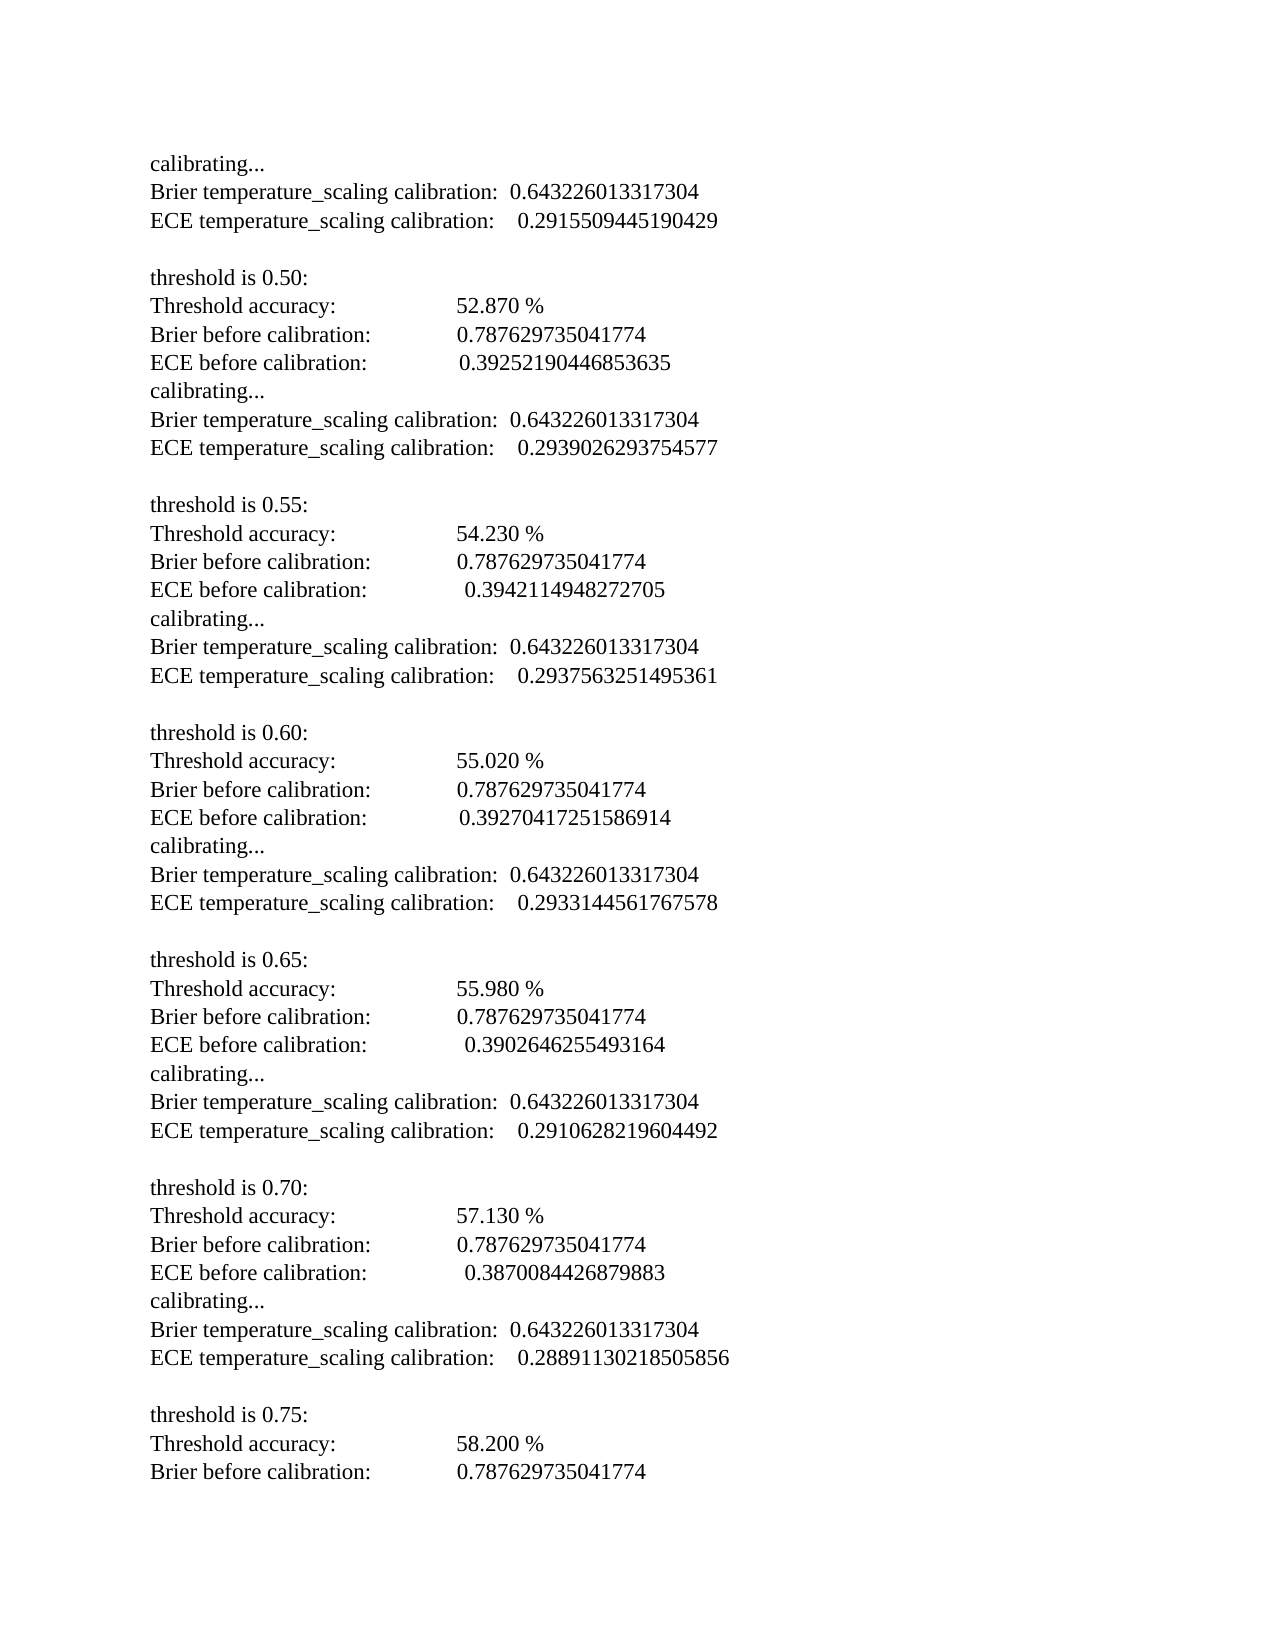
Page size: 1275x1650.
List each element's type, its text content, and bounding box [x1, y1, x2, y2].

text Brier before calibration: 0.787629735041774 [150, 548, 1125, 574]
text Brier temperature_scaling calibration: 0.643226013317304 [150, 406, 1125, 432]
text Brier temperature_scaling calibration: 0.643226013317304 [150, 633, 1125, 660]
text ECE before calibration: 0.3870084426879883 [150, 1259, 1125, 1285]
text threshold is 0.65: [150, 946, 1125, 973]
text threshold is 0.50: [150, 264, 1125, 290]
text threshold is 0.60: [150, 719, 1125, 745]
text Threshold accuracy: 58.200 % [150, 1430, 1125, 1456]
text ECE before calibration: 0.3902646255493164 [150, 1032, 1125, 1058]
text threshold is 0.75: [150, 1401, 1125, 1428]
text Threshold accuracy: 52.870 % [150, 292, 1125, 318]
text ECE before calibration: 0.39270417251586914 [150, 804, 1125, 830]
text Brier temperature_scaling calibration: 0.643226013317304 [150, 1088, 1125, 1115]
text Threshold accuracy: 57.130 % [150, 1202, 1125, 1228]
text Brier before calibration: 0.787629735041774 [150, 1003, 1125, 1029]
text threshold is 0.70: [150, 1174, 1125, 1200]
text ECE before calibration: 0.3942114948272705 [150, 577, 1125, 603]
text Brier before calibration: 0.787629735041774 [150, 1231, 1125, 1257]
text ECE temperature_scaling calibration: 0.2937563251495361 [150, 662, 1125, 688]
text calibrating... [150, 605, 1125, 631]
text Brier temperature_scaling calibration: 0.643226013317304 [150, 178, 1125, 205]
text Brier before calibration: 0.787629735041774 [150, 1458, 1125, 1484]
text ECE temperature_scaling calibration: 0.2933144561767578 [150, 889, 1125, 916]
text calibrating... [150, 1060, 1125, 1086]
text calibrating... [150, 1287, 1125, 1314]
text Brier before calibration: 0.787629735041774 [150, 321, 1125, 347]
text Brier temperature_scaling calibration: 0.643226013317304 [150, 861, 1125, 887]
text ECE temperature_scaling calibration: 0.2939026293754577 [150, 434, 1125, 461]
text Threshold accuracy: 55.020 % [150, 747, 1125, 773]
text Threshold accuracy: 54.230 % [150, 520, 1125, 546]
text calibrating... [150, 832, 1125, 859]
text ECE temperature_scaling calibration: 0.2910628219604492 [150, 1117, 1125, 1143]
text calibrating... [150, 377, 1125, 404]
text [150, 1316, 1125, 1342]
text threshold is 0.55: [150, 491, 1125, 518]
text ECE before calibration: 0.39252190446853635 [150, 349, 1125, 375]
text Threshold accuracy: 55.980 % [150, 975, 1125, 1001]
text calibrating... [150, 150, 1125, 176]
text ECE temperature_scaling calibration: 0.28891130218505856 [150, 1344, 1125, 1371]
text Brier before calibration: 0.787629735041774 [150, 776, 1125, 802]
text ECE temperature_scaling calibration: 0.2915509445190429 [150, 207, 1125, 233]
